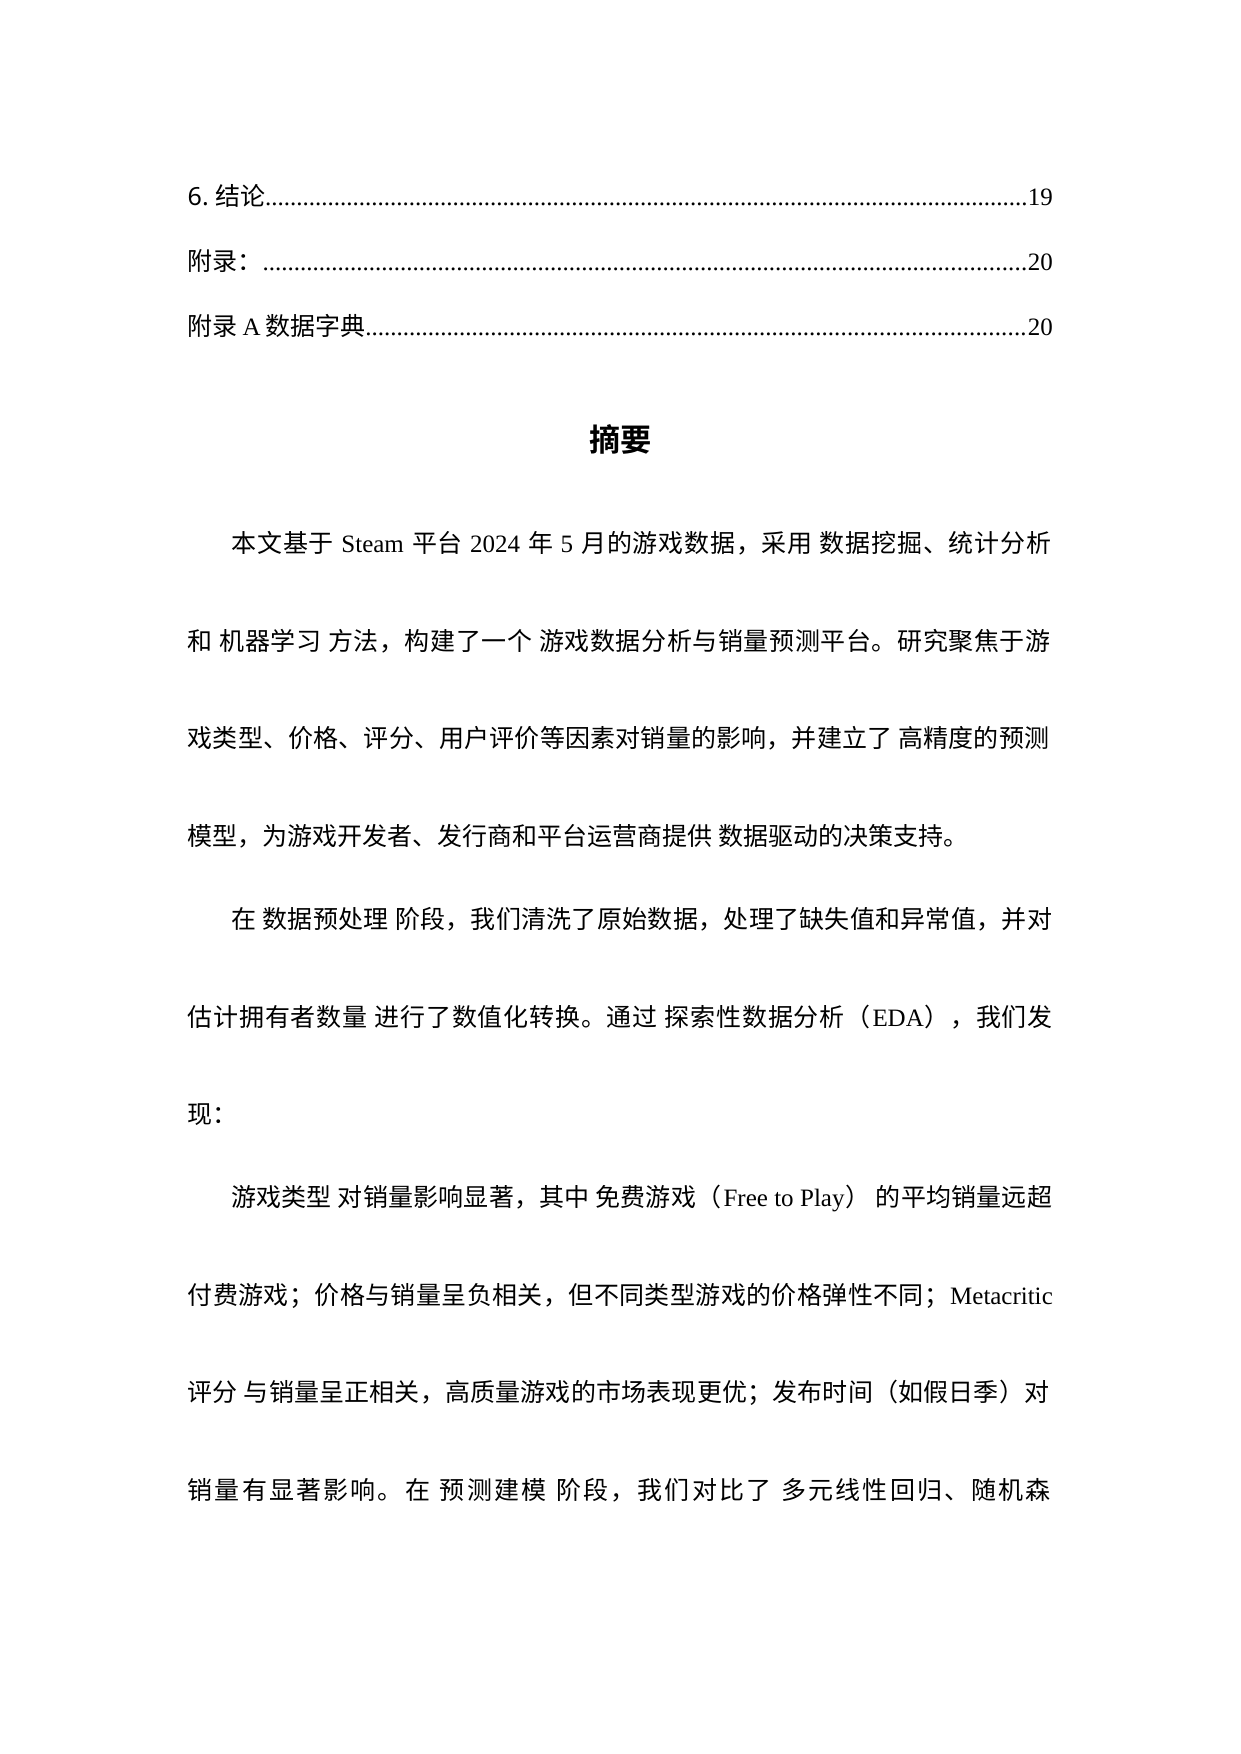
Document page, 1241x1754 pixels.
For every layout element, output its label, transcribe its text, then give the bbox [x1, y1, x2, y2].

text 摘要 [187, 406, 1053, 471]
text 6. 结论 19 [187, 162, 1053, 227]
text 在 数据预处理 阶段，我们清洗了原始数据，处理了缺失值和异常值，并对 估计拥有者数量 进行了数值化转换。通过 探索性数据分析（EDA），我们发现： [187, 885, 1053, 1145]
text 本文基于 Steam 平台 2024 年 5 月的游戏数据，采用 数据挖掘、统计分析 和 机器学习 方法，构建了一个 游戏数据分析与销量预测平台。研究聚焦于游戏类型、价格、评分、用户评价等因素对销量的影响，并建立了 高精度的预测模型，为游戏开发者、发行商和平台运营商提供 数据驱动的决策支持。 [187, 509, 1053, 867]
text 附录A 数据字典 20 [187, 292, 1053, 357]
text 附录： 20 [187, 227, 1053, 292]
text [187, 1163, 1053, 1521]
